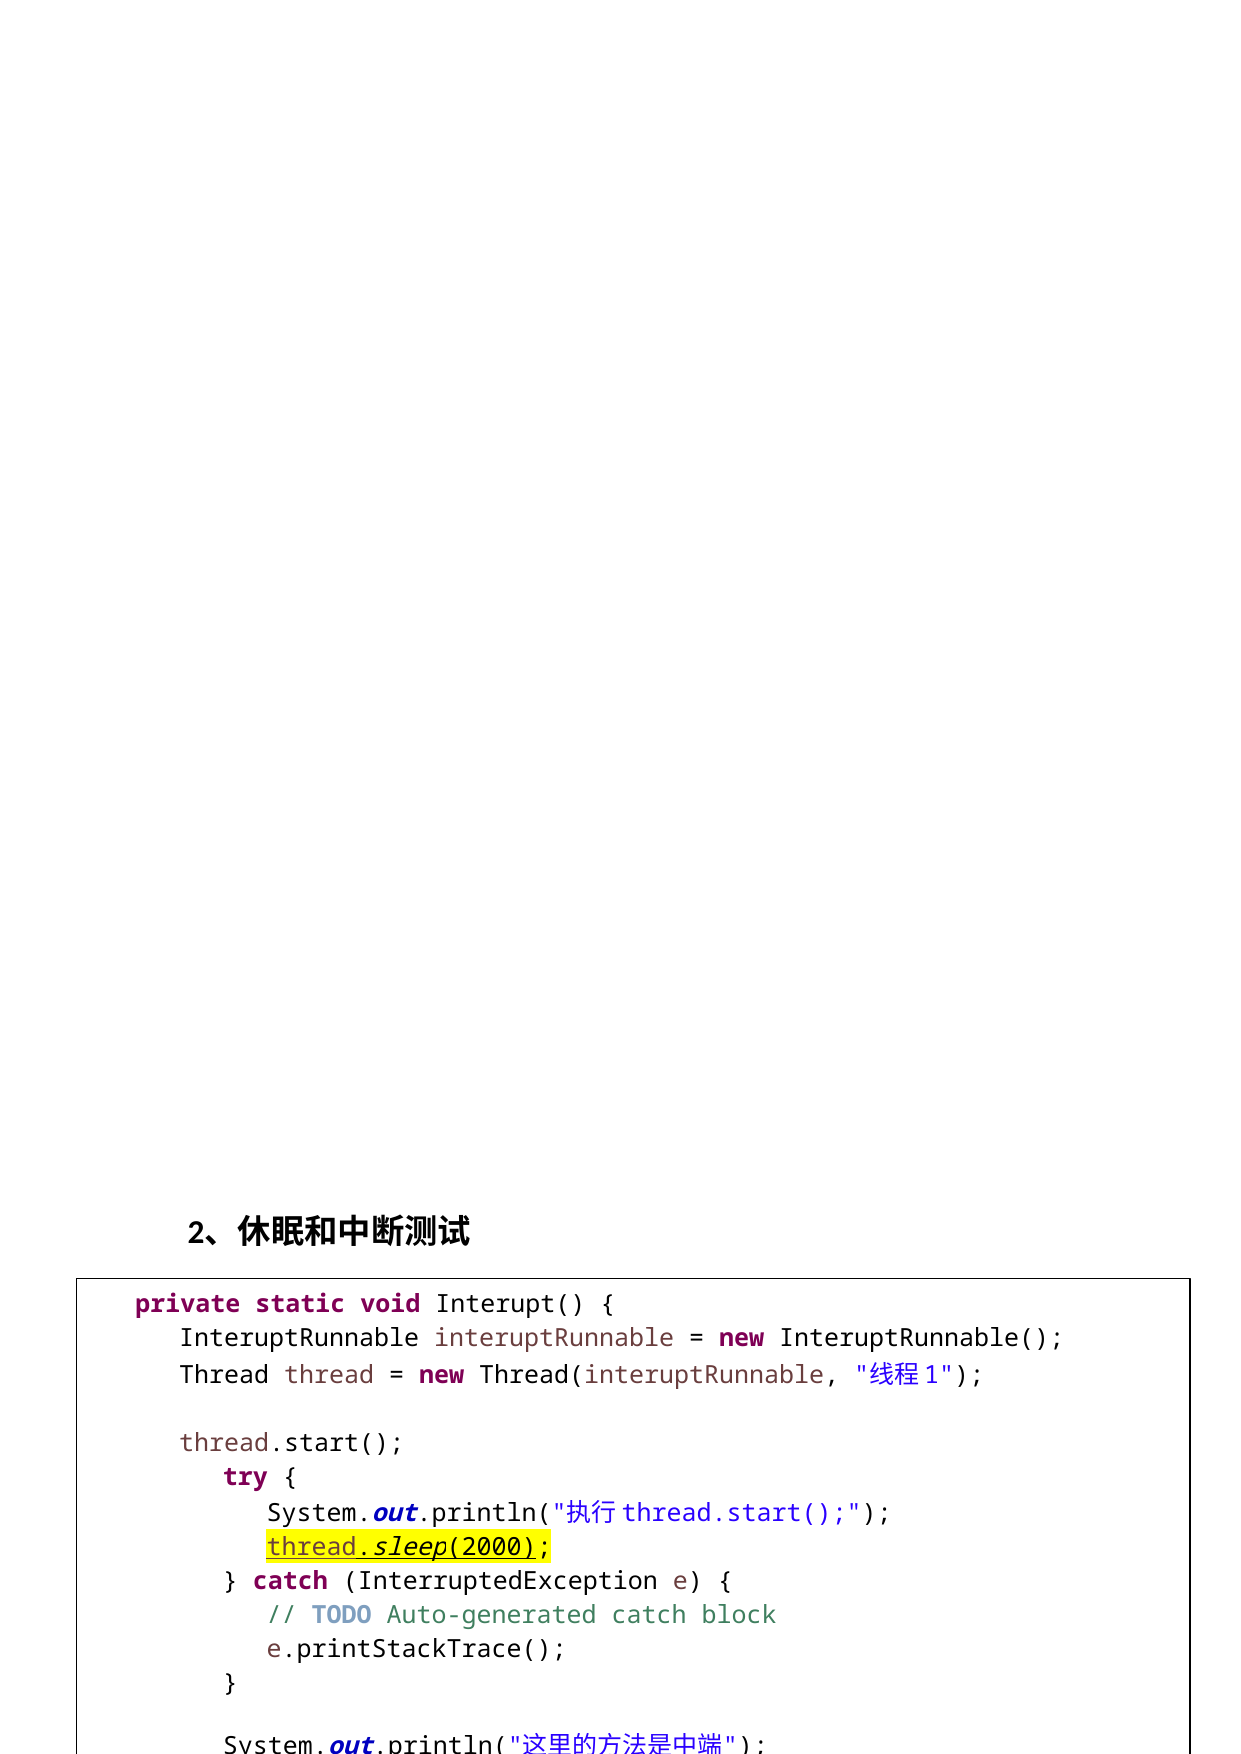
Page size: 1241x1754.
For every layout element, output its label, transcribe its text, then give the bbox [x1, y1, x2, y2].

subtitle 2、休眠和中断测试 [187, 1197, 1053, 1262]
